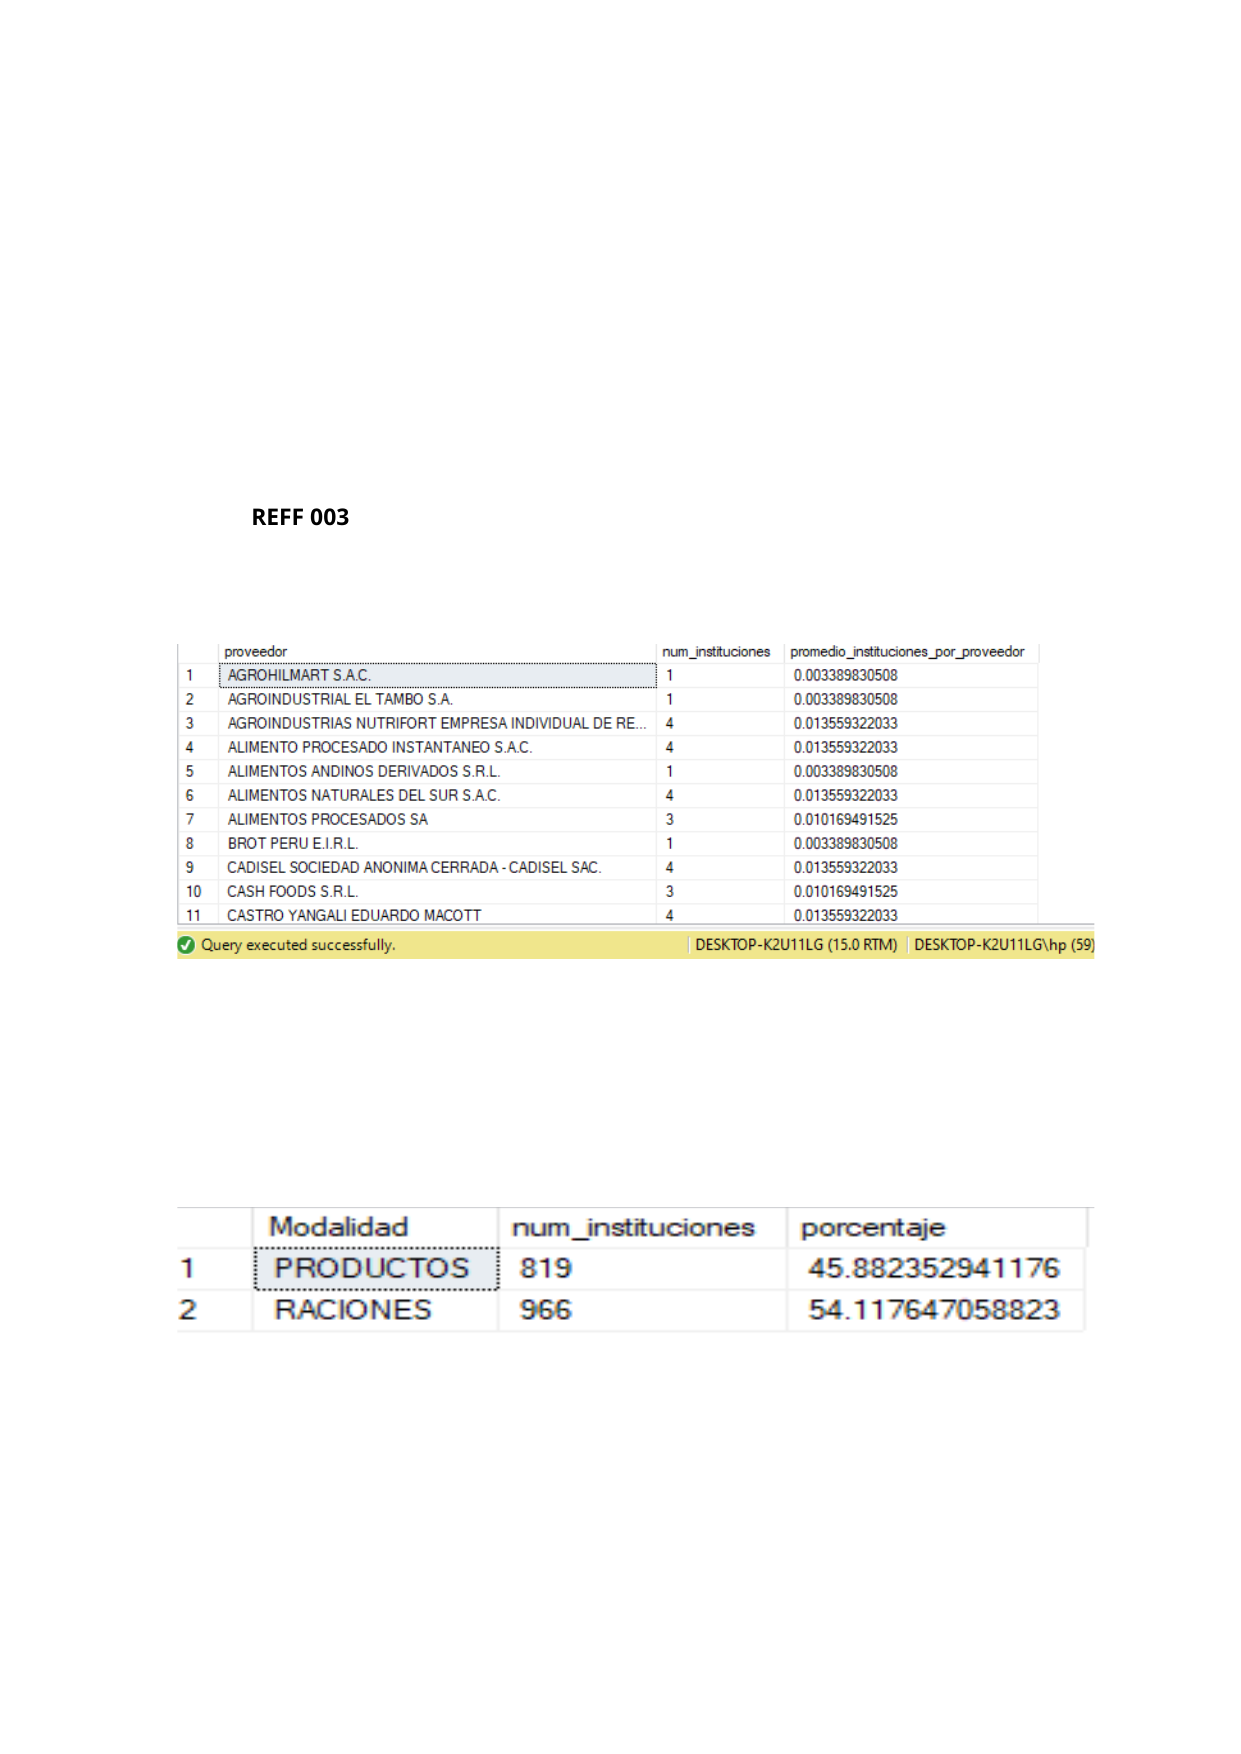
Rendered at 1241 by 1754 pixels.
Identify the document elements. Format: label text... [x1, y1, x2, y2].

picture [177, 644, 1095, 959]
text REFF 003 [177, 501, 1063, 532]
picture [177, 1207, 1095, 1340]
